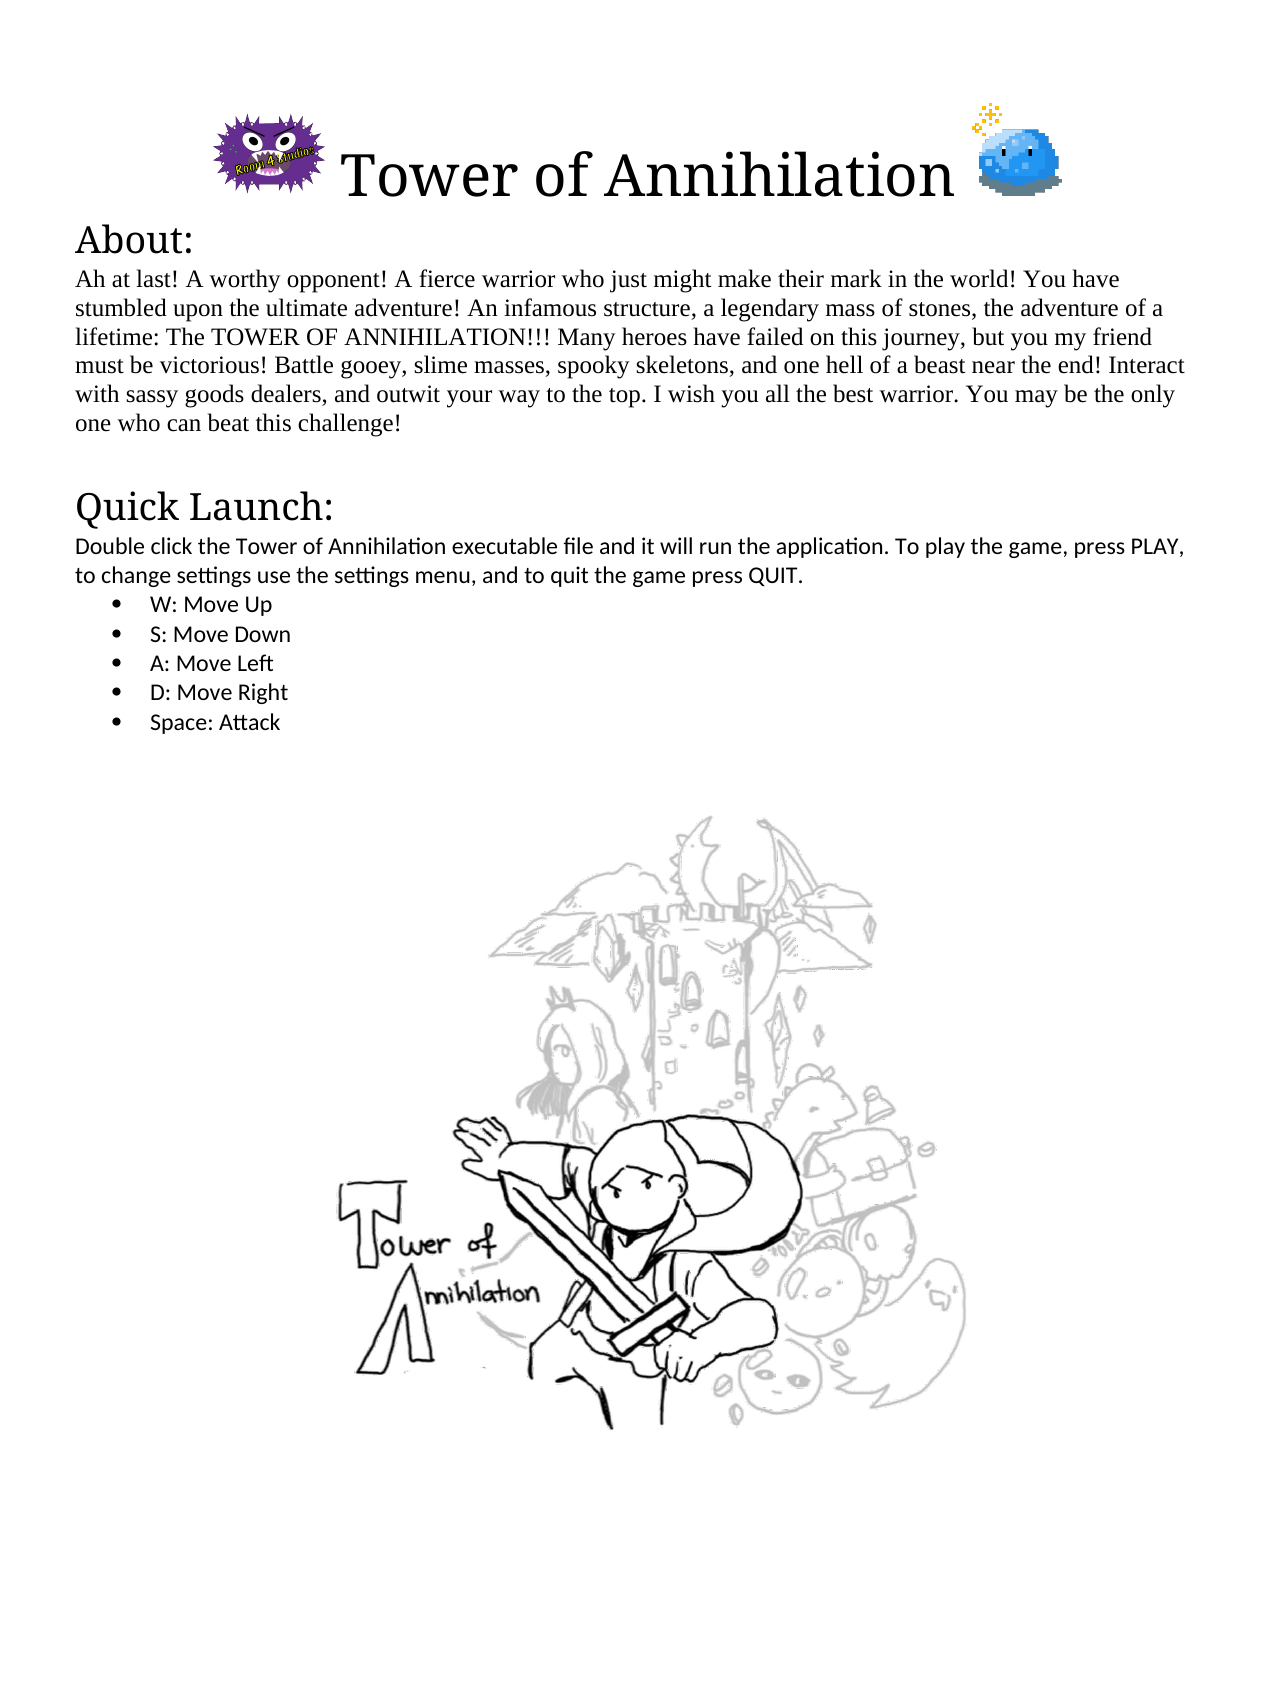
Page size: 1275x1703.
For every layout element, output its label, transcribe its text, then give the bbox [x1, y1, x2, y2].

list S: Move Down [112, 619, 1200, 648]
text About: [75, 213, 1200, 264]
list D: Move Right [112, 677, 1200, 707]
text Ah at last! A worthy opponent! A fierce warrior who just might make their mark in the world! You have stumbled upon the ultimate adventure! An infamous structure, a legendary mass of stones, the adventure of a lifetime: The TOWER OF ANNIHILATION!!! Many heroes have failed on this journey, but you my friend must be victorious! Battle gooey, slime masses, spooky skeletons, and one hell of a beast near the end! Interact with sassy goods dealers, and outwit your way to the top. I wish you all the best warrior. You may be the only one who can beat this challenge! [75, 264, 1200, 437]
picture [211, 112, 327, 197]
list Space: Attack [112, 707, 1200, 736]
picture [969, 103, 1064, 197]
text Double click the Tower of Annihilation executable file and it will run the application. To play the game, press PLAY, to change settings use the settings menu, and to quit the game press QUIT. [75, 531, 1200, 589]
list W: Move Up [112, 589, 1200, 619]
list A: Move Left [112, 648, 1200, 677]
text Tower of Annihilation [75, 103, 1200, 213]
picture [290, 794, 985, 1504]
text Quick Launch: [75, 480, 1200, 531]
